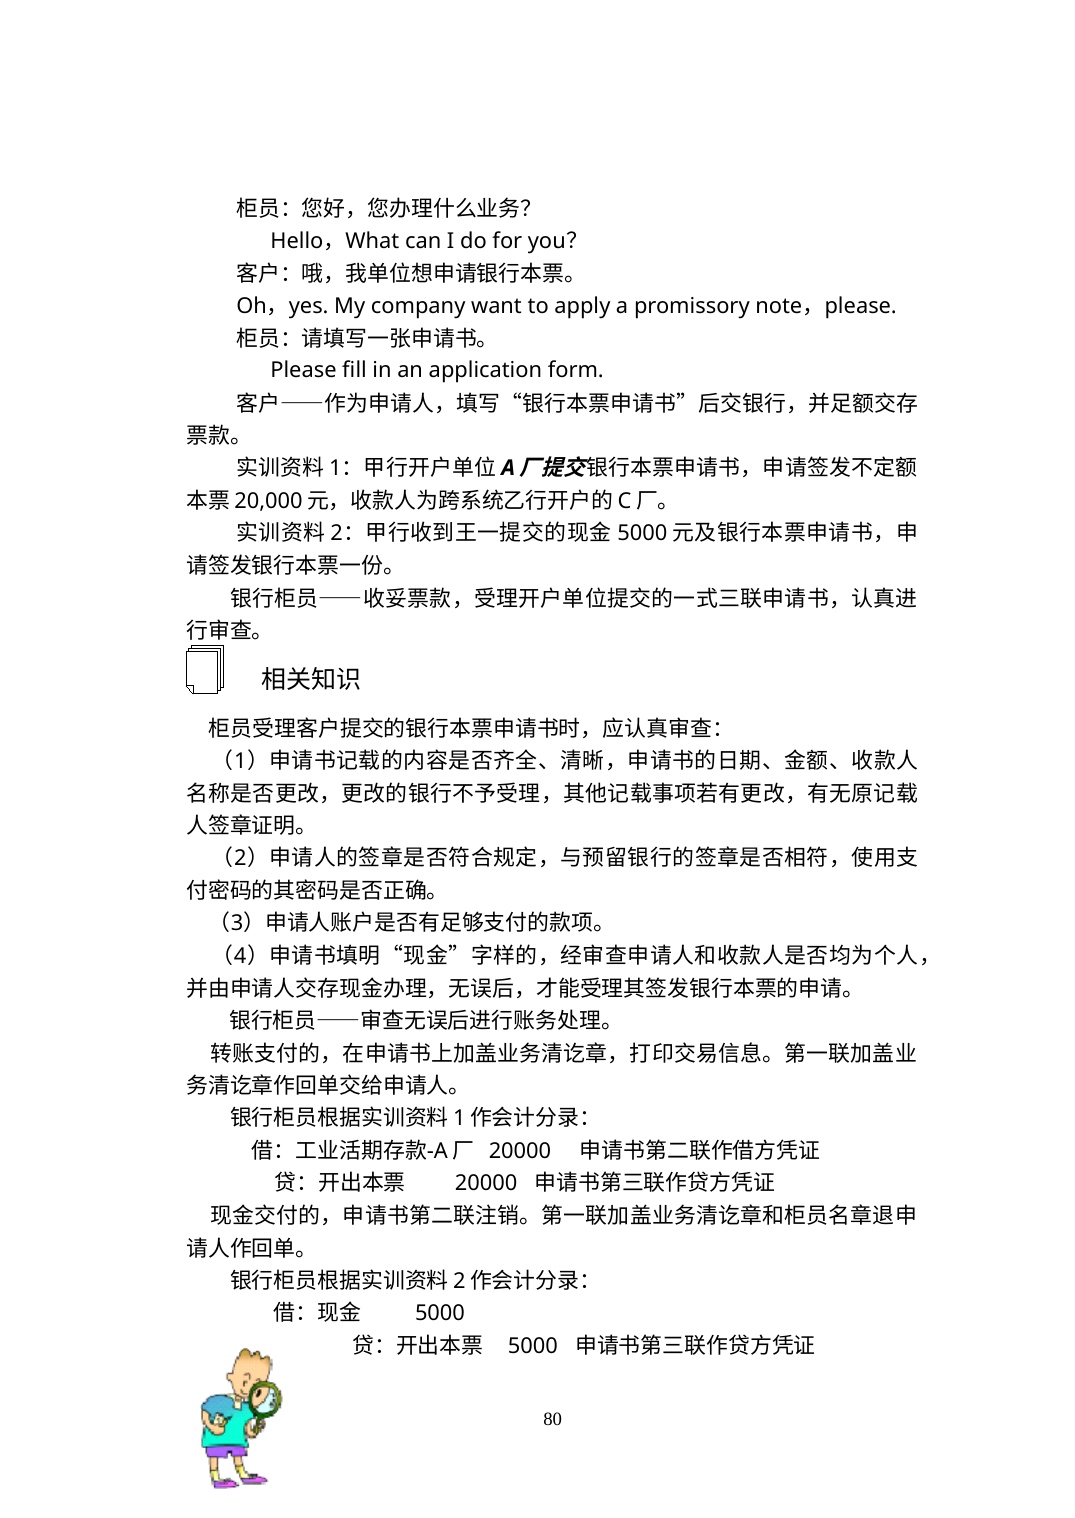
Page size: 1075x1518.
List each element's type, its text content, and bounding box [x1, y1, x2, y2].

text 客户——作为申请人，填写“银行本票申请书”后交银行，并足额交存票款。 [186, 385, 919, 450]
text 贷：开出本票 20000 申请书第三联作贷方凭证 [186, 1165, 919, 1198]
text 贷：开出本票 5000 申请书第三联作贷方凭证 [186, 1328, 919, 1360]
text Hello，What can I do for you？ [186, 223, 919, 255]
text 借：现金 5000 [186, 1295, 919, 1328]
text （2）申请人的签章是否符合规定，与预留银行的签章是否相符，使用支付密码的其密码是否正确。 [186, 840, 919, 905]
text 客户：哦，我单位想申请银行本票。 [186, 255, 919, 288]
text 借：工业活期存款-A厂 20000 申请书第二联作借方凭证 [186, 1133, 919, 1165]
text 柜员：您好，您办理什么业务？ [186, 190, 919, 223]
text 转账支付的，在申请书上加盖业务清讫章，打印交易信息。第一联加盖业务清讫章作回单交给申请人。 [186, 1035, 919, 1100]
text Oh，yes. My company want to apply a promissory note，please. [186, 288, 919, 320]
text 银行柜员根据实训资料2作会计分录： [186, 1263, 919, 1295]
text 银行柜员根据实训资料1作会计分录： [186, 1100, 919, 1133]
text （1）申请书记载的内容是否齐全、清晰，申请书的日期、金额、收款人名称是否更改，更改的银行不予受理，其他记载事项若有更改，有无原记载人签章证明。 [186, 743, 919, 840]
text （3）申请人账户是否有足够支付的款项。 [186, 905, 919, 938]
text 柜员：请填写一张申请书。 [186, 320, 919, 353]
text （4）申请书填明“现金”字样的，经审查申请人和收款人是否均为个人，并由申请人交存现金办理，无误后，才能受理其签发银行本票的申请。 [186, 938, 919, 1003]
text 相关知识 [186, 645, 919, 710]
text 实训资料1：甲行开户单位A厂提交银行本票申请书，申请签发不定额本票20,000元，收款人为跨系统乙行开户的C厂。 [186, 450, 919, 515]
text 柜员受理客户提交的银行本票申请书时，应认真审查： [186, 710, 919, 743]
picture [182, 1347, 319, 1504]
text Please fill in an application form. [186, 353, 919, 385]
text 银行柜员——收妥票款，受理开户单位提交的一式三联申请书，认真进行审查。 [186, 580, 919, 645]
text 现金交付的，申请书第二联注销。第一联加盖业务清讫章和柜员名章退申请人作回单。 [186, 1198, 919, 1263]
text 银行柜员——审查无误后进行账务处理。 [186, 1003, 919, 1035]
text 实训资料2：甲行收到王一提交的现金5000元及银行本票申请书，申请签发银行本票一份。 [186, 515, 919, 580]
